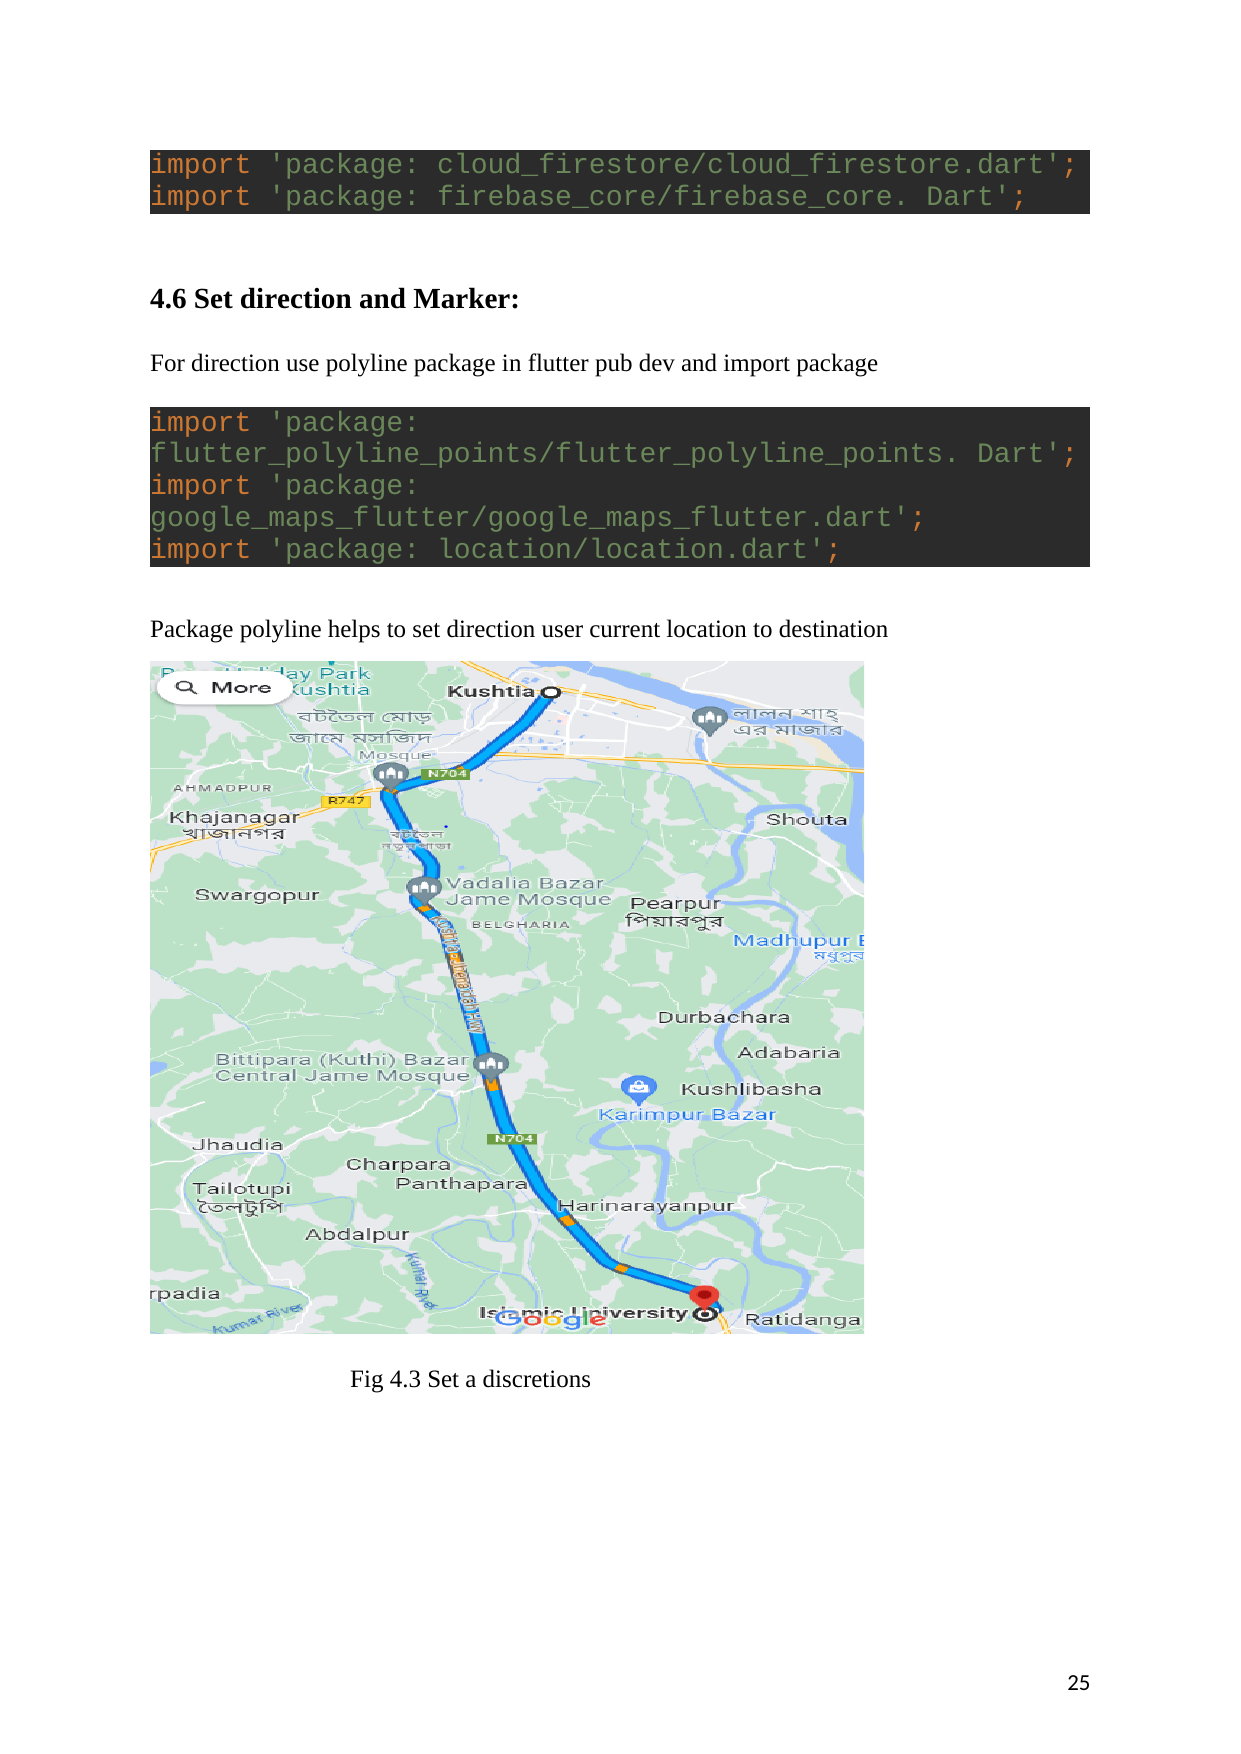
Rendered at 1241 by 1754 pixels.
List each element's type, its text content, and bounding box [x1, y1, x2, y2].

text import 'package: firebase_core/firebase_core. Dart'; [150, 182, 1090, 214]
text For direction use polyline package in flutter pub dev and import package [150, 348, 1090, 376]
text Package polyline helps to set direction user current location to destination [150, 614, 1090, 642]
text import 'package: cloud_firestore/cloud_firestore.dart'; [150, 150, 1090, 182]
picture [150, 661, 865, 1334]
text Fig 4.3 Set a discretions [150, 1364, 1090, 1393]
text 4.6 Set direction and Marker: [150, 281, 1090, 314]
text import 'package: flutter_polyline_points/flutter_polyline_points. Dart'; import 'package: google_maps_flutter/google_maps_flutter.dart'; import 'package: location/location.dart'; [150, 407, 1090, 567]
